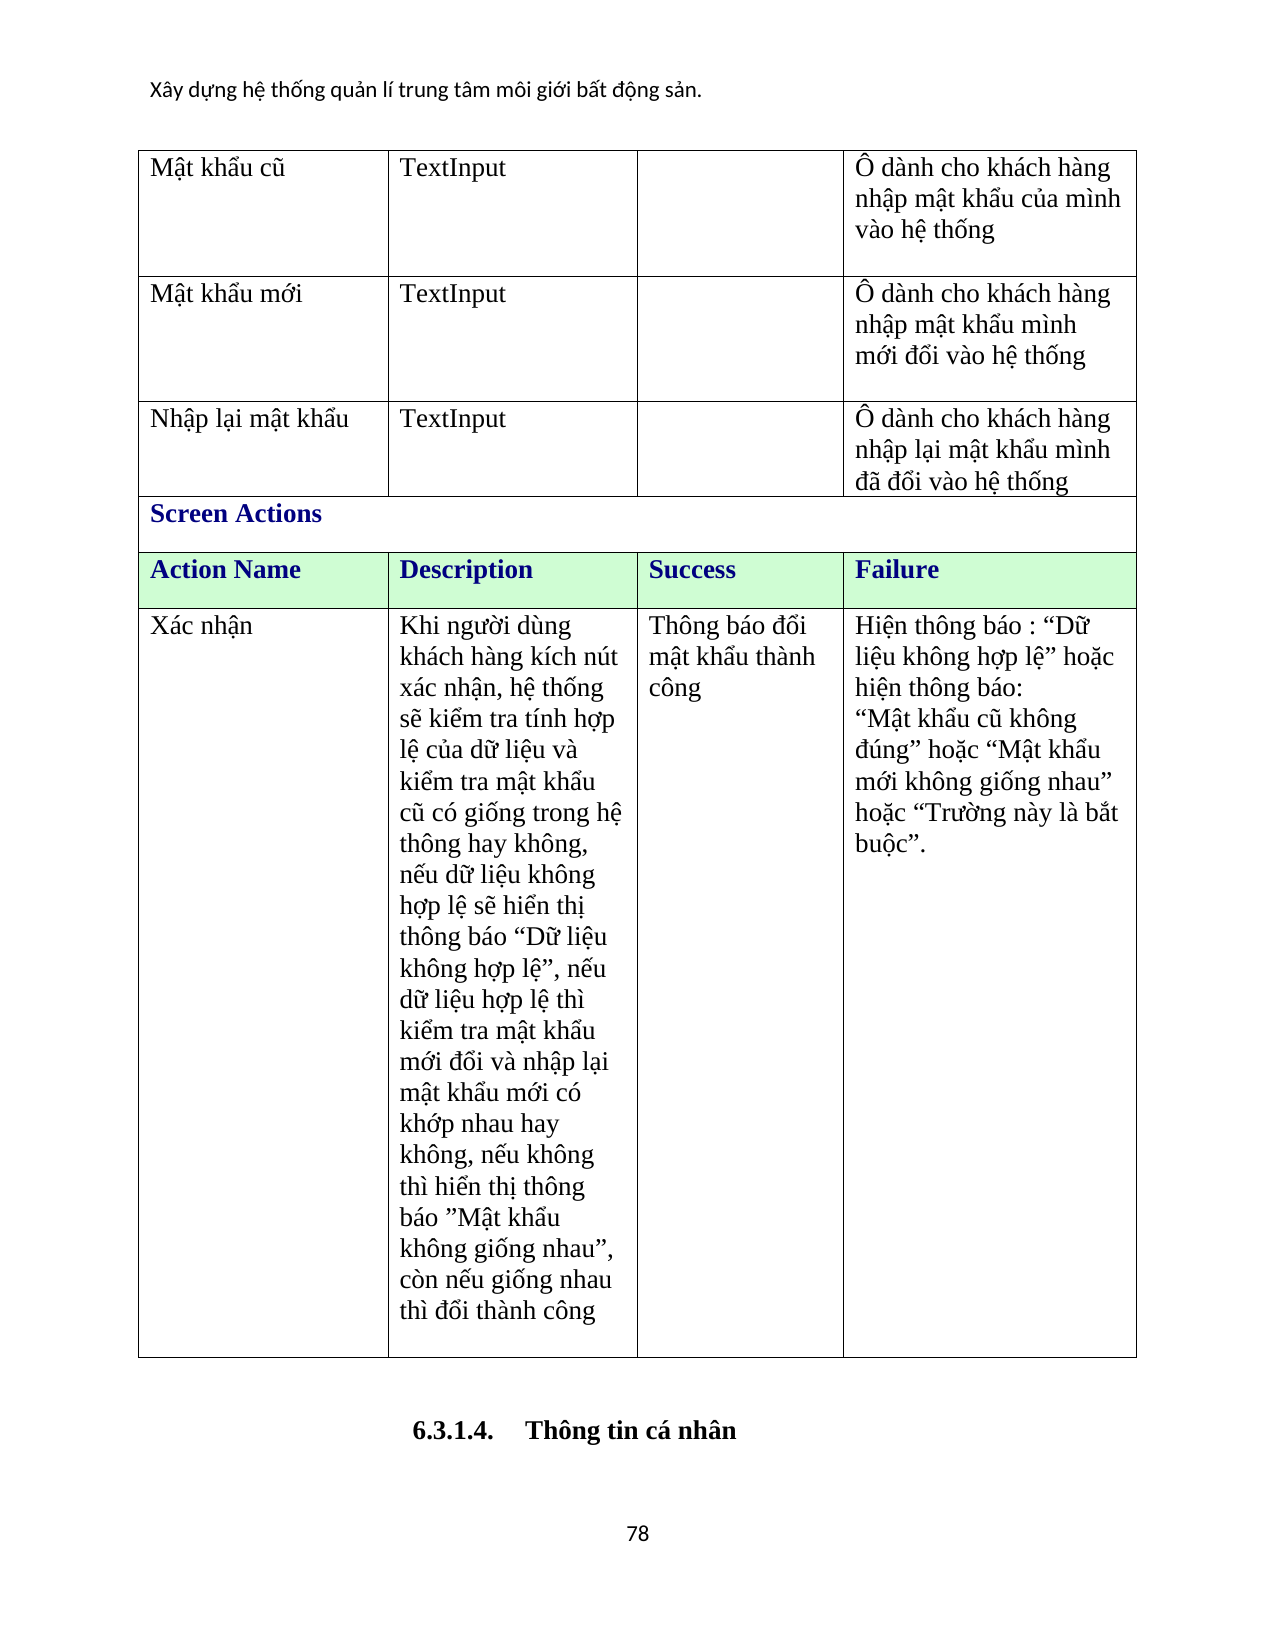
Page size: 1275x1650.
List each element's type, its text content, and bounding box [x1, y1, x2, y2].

list Thông tin cá nhân [412, 1414, 1125, 1445]
table_cell Failure [844, 553, 1136, 608]
table_cell [638, 277, 843, 401]
table_cell Ô dành cho khách hàng nhập mật khẩu mình mới đổi vào hệ thống [844, 277, 1136, 401]
table_cell Khi người dùng khách hàng kích nút xác nhận, hệ thống sẽ kiểm tra tính hợp lệ của dữ liệu và kiểm tra mật khẩu cũ có giống trong hệ thông hay không, nếu dữ liệu không hợp lệ sẽ hiển thị thông báo “Dữ liệu không hợp lệ”, nếu dữ liệu hợp lệ thì kiểm tra mật khẩu mới đổi và nhập lại mật khẩu mới có khớp nhau hay không, nếu không thì hiển thị thông báo ”Mật khẩu không giống nhau”, còn nếu giống nhau thì đổi thành công [389, 609, 637, 1357]
table_cell Description [389, 553, 637, 608]
table_cell [638, 151, 843, 276]
table_cell Thông báo đổi mật khẩu thành công [638, 609, 843, 1357]
table_cell [638, 402, 843, 496]
table_cell Action Name [139, 553, 388, 608]
table_cell TextInput [389, 151, 637, 276]
table_cell Hiện thông báo : “Dữ liệu không hợp lệ” hoặc hiện thông báo: “Mật khẩu cũ không đúng” hoặc “Mật khẩu mới không giống nhau” hoặc “Trường này là bắt buộc”. [844, 609, 1136, 1357]
table_cell TextInput [389, 277, 637, 401]
table_cell Screen Actions [139, 497, 1136, 552]
table_cell Ô dành cho khách hàng nhập mật khẩu của mình vào hệ thống [844, 151, 1136, 276]
table_cell Mật khẩu cũ [139, 151, 388, 276]
table_cell Mật khẩu mới [139, 277, 388, 401]
table_cell Ô dành cho khách hàng nhập lại mật khẩu mình đã đổi vào hệ thống [844, 402, 1136, 496]
table_cell Xác nhận [139, 609, 388, 1357]
table_cell TextInput [389, 402, 637, 496]
table_cell Nhập lại mật khẩu [139, 402, 388, 496]
table_cell Success [638, 553, 843, 608]
